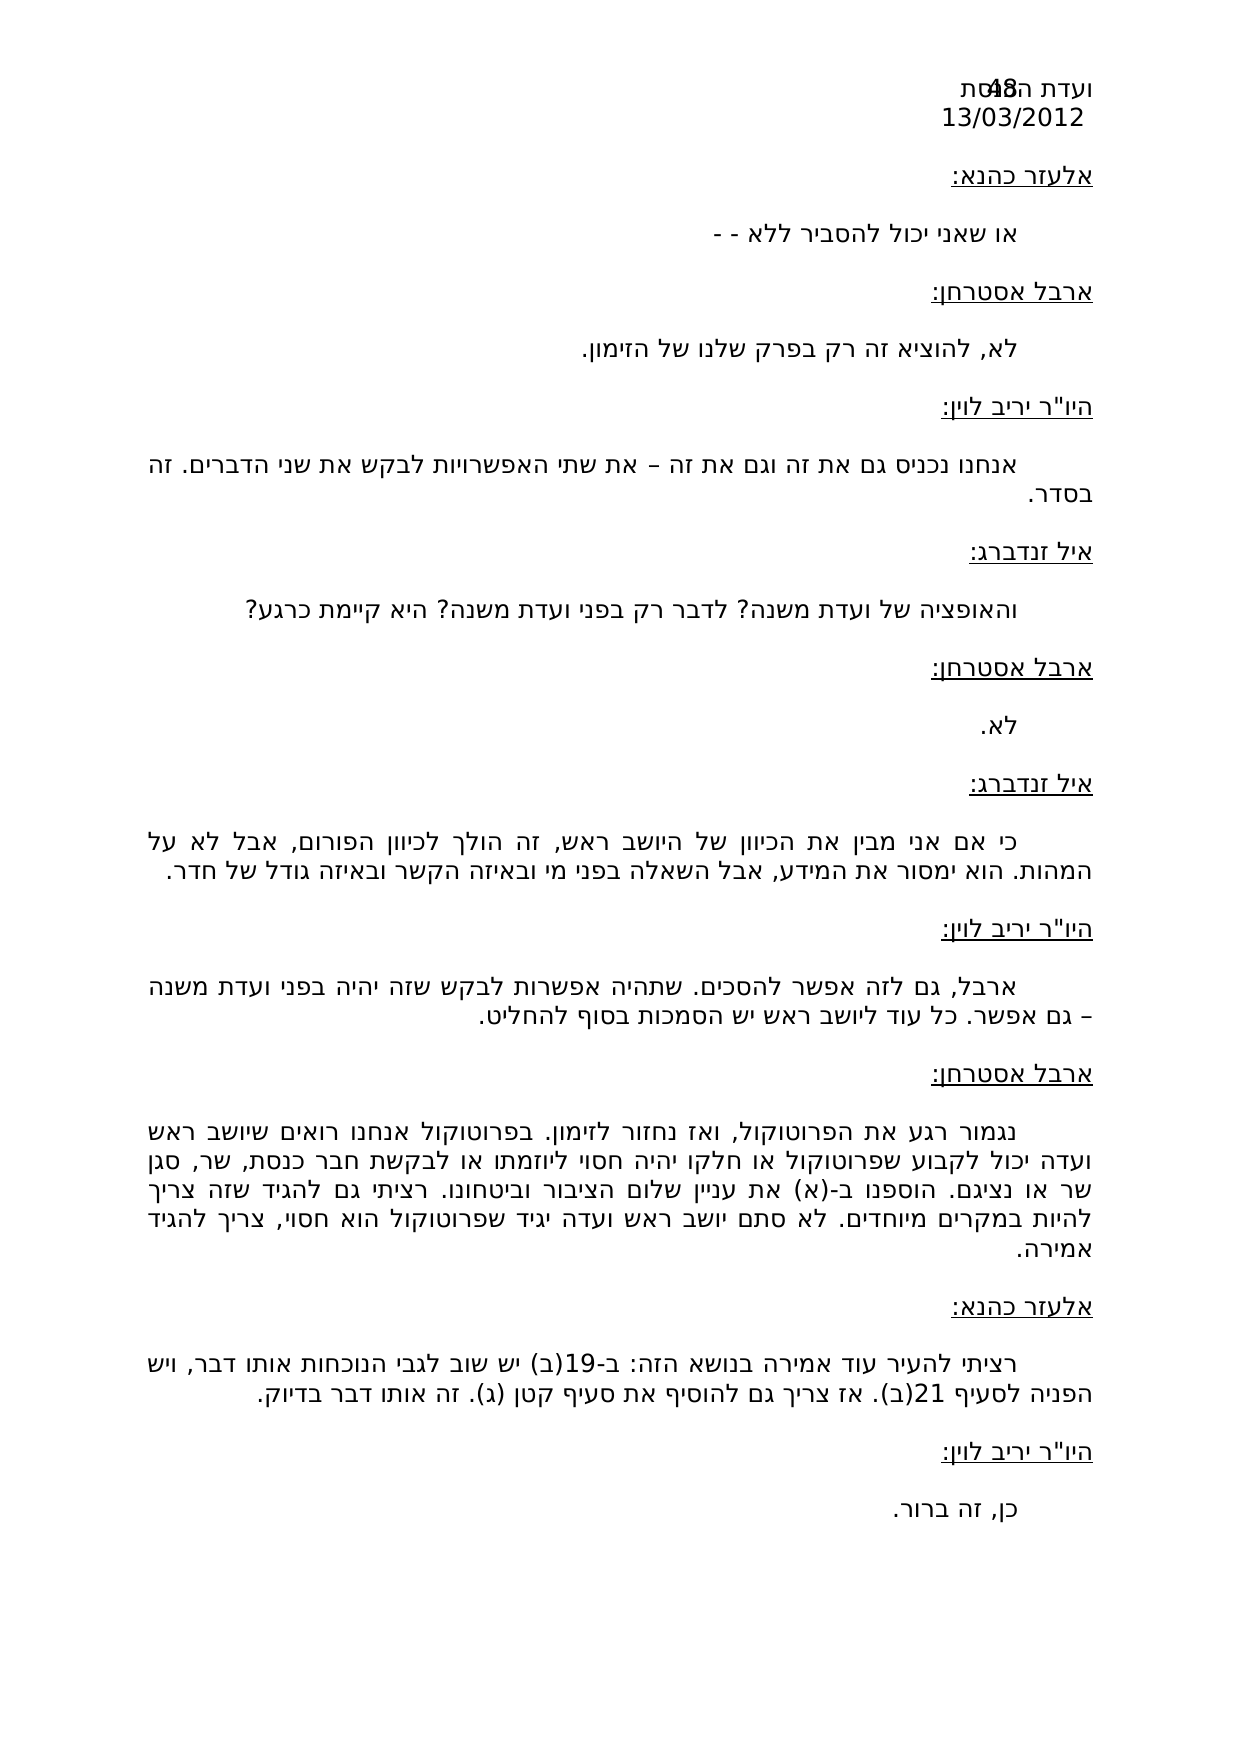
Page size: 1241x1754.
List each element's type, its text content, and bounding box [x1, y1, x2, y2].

text ארבל אסטרחן: [147, 277, 1093, 306]
text היו"ר יריב לוין: [147, 914, 1093, 943]
text ארבל אסטרחן: [147, 1059, 1093, 1088]
text איל זנדברג: [147, 769, 1093, 798]
text איל זנדברג: [147, 538, 1093, 567]
text לא, להוציא זה רק בפרק שלנו של הזימון. [147, 335, 1093, 364]
text נגמור רגע את הפרוטוקול, ואז נחזור לזימון. בפרוטוקול אנחנו רואים שיושב ראש ועדה יכול לקבוע שפרוטוקול או חלקו יהיה חסוי ליוזמתו או לבקשת חבר כנסת, שר, סגן שר או נציגם. הוספנו ב-(א) את עניין שלום הציבור וביטחונו. רציתי גם להגיד שזה צריך להיות במקרים מיוחדים. לא סתם יושב ראש ועדה יגיד שפרוטוקול הוא חסוי, צריך להגיד אמירה. [147, 1117, 1093, 1263]
text או שאני יכול להסביר ללא - - [147, 219, 1093, 248]
text כן, זה ברור. [147, 1495, 1093, 1524]
text רציתי להעיר עוד אמירה בנושא הזה: ב-19(ב) יש שוב לגבי הנוכחות אותו דבר, ויש הפניה לסעיף 21(ב). אז צריך גם להוסיף את סעיף קטן (ג). זה אותו דבר בדיוק. [147, 1350, 1093, 1408]
text היו"ר יריב לוין: [147, 1437, 1093, 1466]
text אלעזר כהנא: [147, 161, 1093, 190]
text ארבל אסטרחן: [147, 653, 1093, 683]
text אלעזר כהנא: [147, 1292, 1093, 1321]
text היו"ר יריב לוין: [147, 393, 1093, 422]
text והאופציה של ועדת משנה? לדבר רק בפני ועדת משנה? היא קיימת כרגע? [147, 596, 1093, 625]
text ארבל, גם לזה אפשר להסכים. שתהיה אפשרות לבקש שזה יהיה בפני ועדת משנה – גם אפשר. כל עוד ליושב ראש יש הסמכות בסוף להחליט. [147, 972, 1093, 1031]
text אנחנו נכניס גם את זה וגם את זה – את שתי האפשרויות לבקש את שני הדברים. זה בסדר. [147, 451, 1093, 509]
text כי אם אני מבין את הכיוון של היושב ראש, זה הולך לכיוון הפורום, אבל לא על המהות. הוא ימסור את המידע, אבל השאלה בפני מי ובאיזה הקשר ובאיזה גודל של חדר. [147, 827, 1093, 886]
text לא. [147, 711, 1093, 741]
